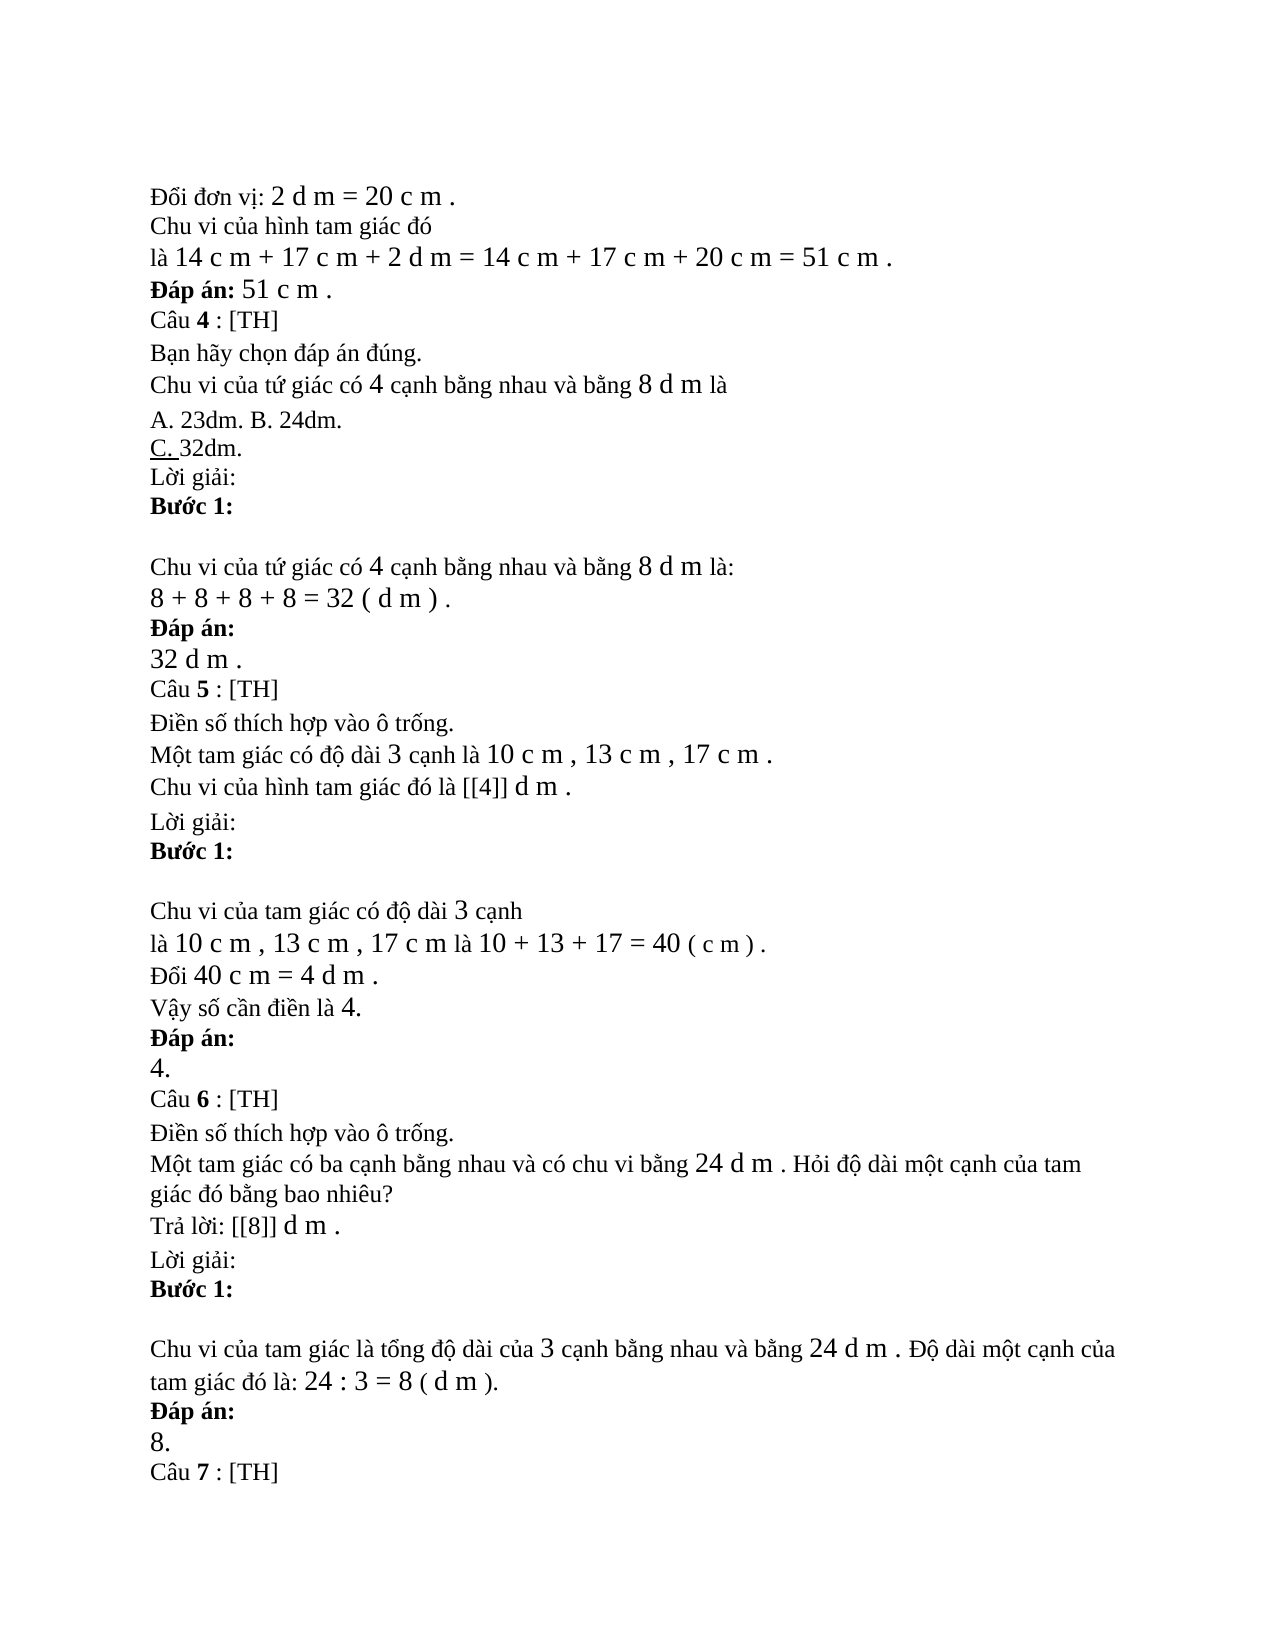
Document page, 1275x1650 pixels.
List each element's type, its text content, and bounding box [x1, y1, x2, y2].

text Bạn hãy chọn đáp án đúng. Chu vi của tứ giác có 4 cạnh bằng nhau và bằng 8 d m là [150, 338, 1125, 400]
text Bước 1: [150, 491, 1125, 520]
text Câu 7 : [TH] [150, 1457, 1125, 1486]
text Chu vi của tứ giác có 4 cạnh bằng nhau và bằng 8 d m là: 8 + 8 + 8 + 8 = 32 ( d m ) . Đáp án: 32 d m . [150, 520, 1125, 674]
text Lời giải: [150, 807, 1125, 836]
text Bước 1: [150, 1274, 1125, 1303]
text Chu vi của tam giác là tổng độ dài của 3 cạnh bằng nhau và bằng 24 d m . Độ dài một cạnh của tam giác đó là: 24 : 3 = 8 ( d m ). Đáp án: 8. [150, 1303, 1125, 1457]
text C. 32dm. [150, 433, 1125, 462]
text Câu 4 : [TH] [150, 305, 1125, 333]
text Câu 6 : [TH] [150, 1084, 1125, 1113]
text Điền số thích hợp vào ô trống. Một tam giác có độ dài 3 cạnh là 10 c m , 13 c m , 17 c m . Chu vi của hình tam giác đó là [[4]] d m . [150, 708, 1125, 802]
text Chu vi của tam giác có độ dài 3 cạnh là 10 c m , 13 c m , 17 c m là 10 + 13 + 17 = 40 ( c m ) . Đổi 40 c m = 4 d m . Vậy số cần điền là 4. Đáp án: 4. [150, 864, 1125, 1084]
text Điền số thích hợp vào ô trống. Một tam giác có ba cạnh bằng nhau và có chu vi bằng 24 d m . Hỏi độ dài một cạnh của tam giác đó bằng bao nhiêu? Trả lời: [[8]] d m . [150, 1118, 1125, 1240]
text Lời giải: [150, 1245, 1125, 1274]
text Lời giải: [150, 462, 1125, 491]
text Câu 5 : [TH] [150, 674, 1125, 703]
text Đổi đơn vị: 2 d m = 20 c m . Chu vi của hình tam giác đó là 14 c m + 17 c m + 2 d m = 14 c m + 17 c m + 20 c m = 51 c m . Đáp án: 51 c m . [150, 150, 1125, 305]
text A. 23dm. B. 24dm. [150, 405, 1125, 433]
text Bước 1: [150, 836, 1125, 864]
